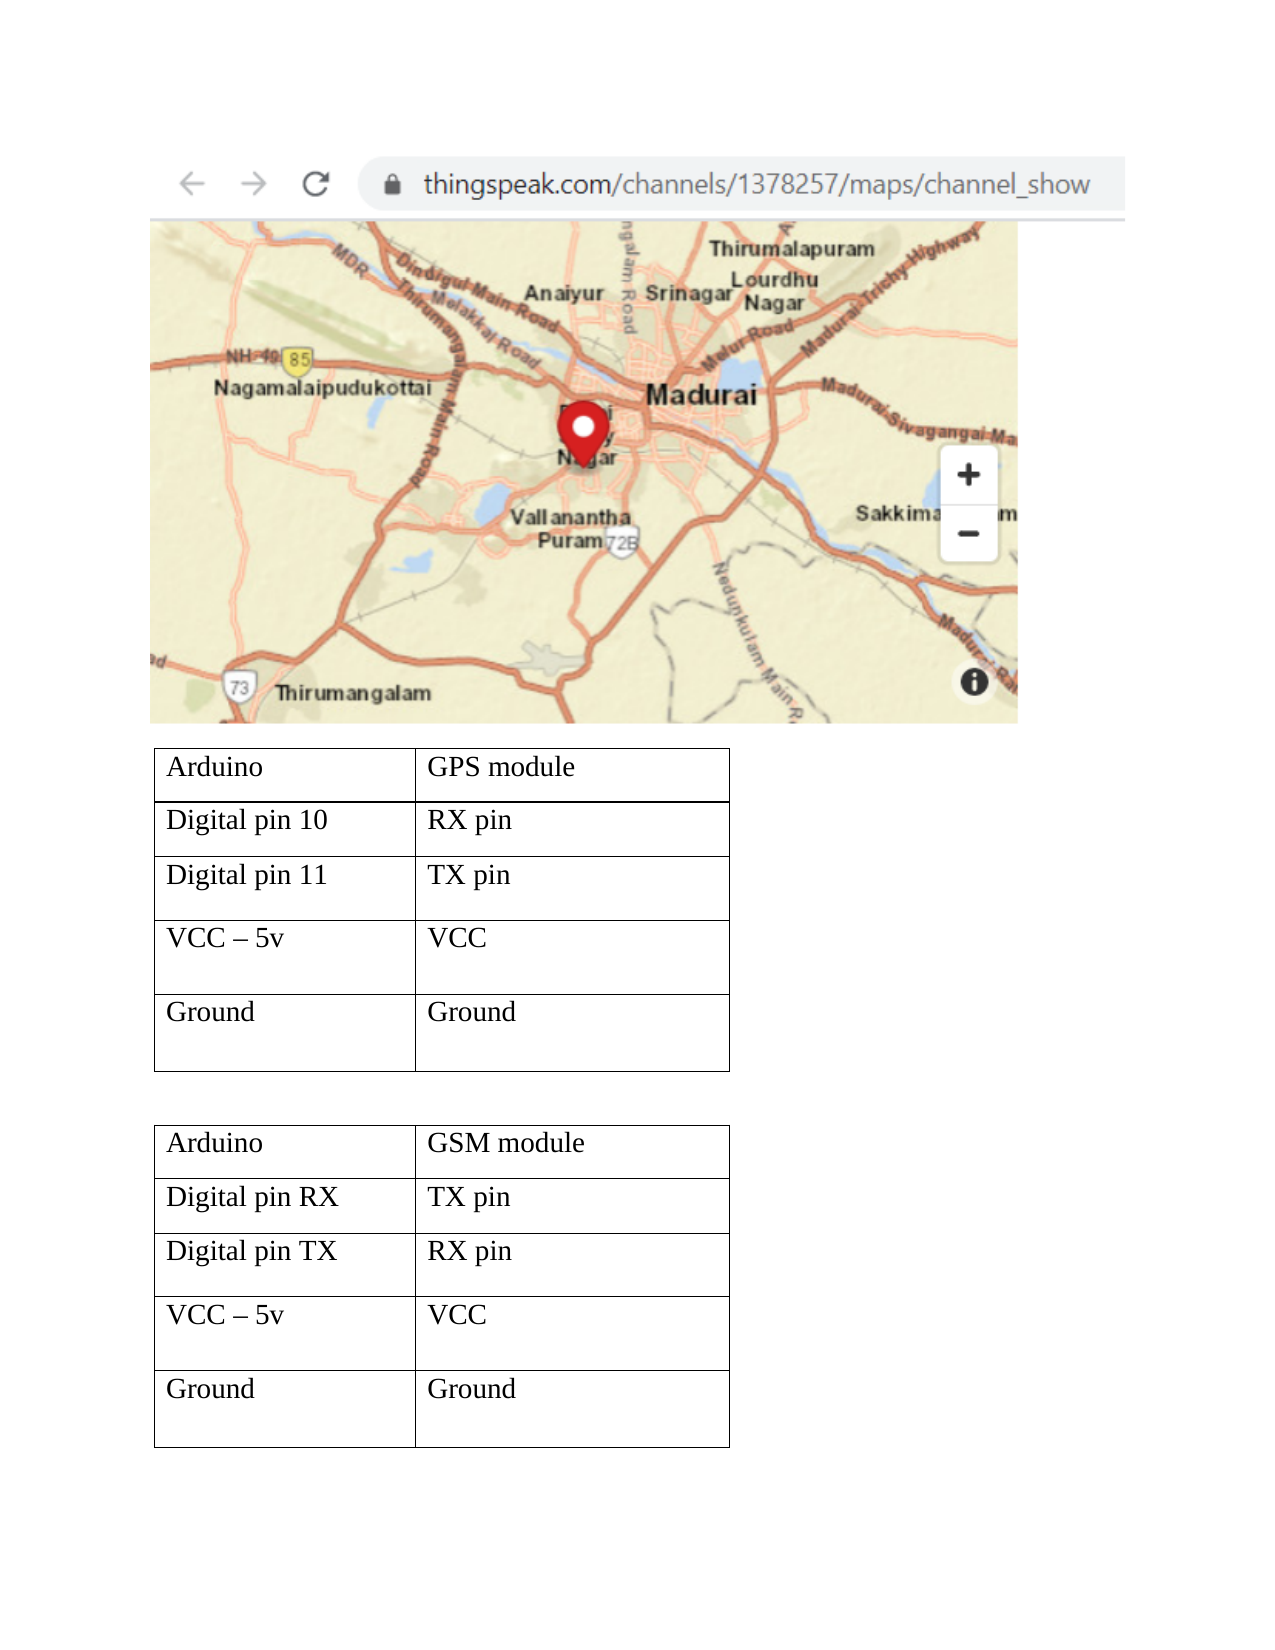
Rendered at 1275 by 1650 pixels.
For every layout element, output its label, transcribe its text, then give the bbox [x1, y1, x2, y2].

table_header GSM module [416, 1126, 729, 1178]
table_cell TX pin [416, 1179, 729, 1232]
table_cell VCC [416, 921, 729, 993]
table_cell Ground [416, 995, 729, 1071]
table_cell TX pin [416, 857, 729, 919]
table_cell RX pin [416, 803, 729, 856]
table_header Arduino [155, 749, 415, 801]
table_cell Digital pin RX [155, 1179, 415, 1232]
table_header Arduino [155, 1126, 415, 1178]
table_cell Digital pin TX [155, 1234, 415, 1296]
table_header GPS module [416, 749, 729, 801]
table_cell VCC [416, 1297, 729, 1370]
table_cell Ground [416, 1371, 729, 1447]
table_cell VCC – 5v [155, 921, 415, 993]
table_cell Digital pin 10 [155, 803, 415, 856]
table_cell RX pin [416, 1234, 729, 1296]
table_cell Digital pin 11 [155, 857, 415, 919]
table_cell VCC – 5v [155, 1297, 415, 1370]
table_cell Ground [155, 995, 415, 1071]
table_cell Ground [155, 1371, 415, 1447]
picture [150, 150, 1125, 730]
